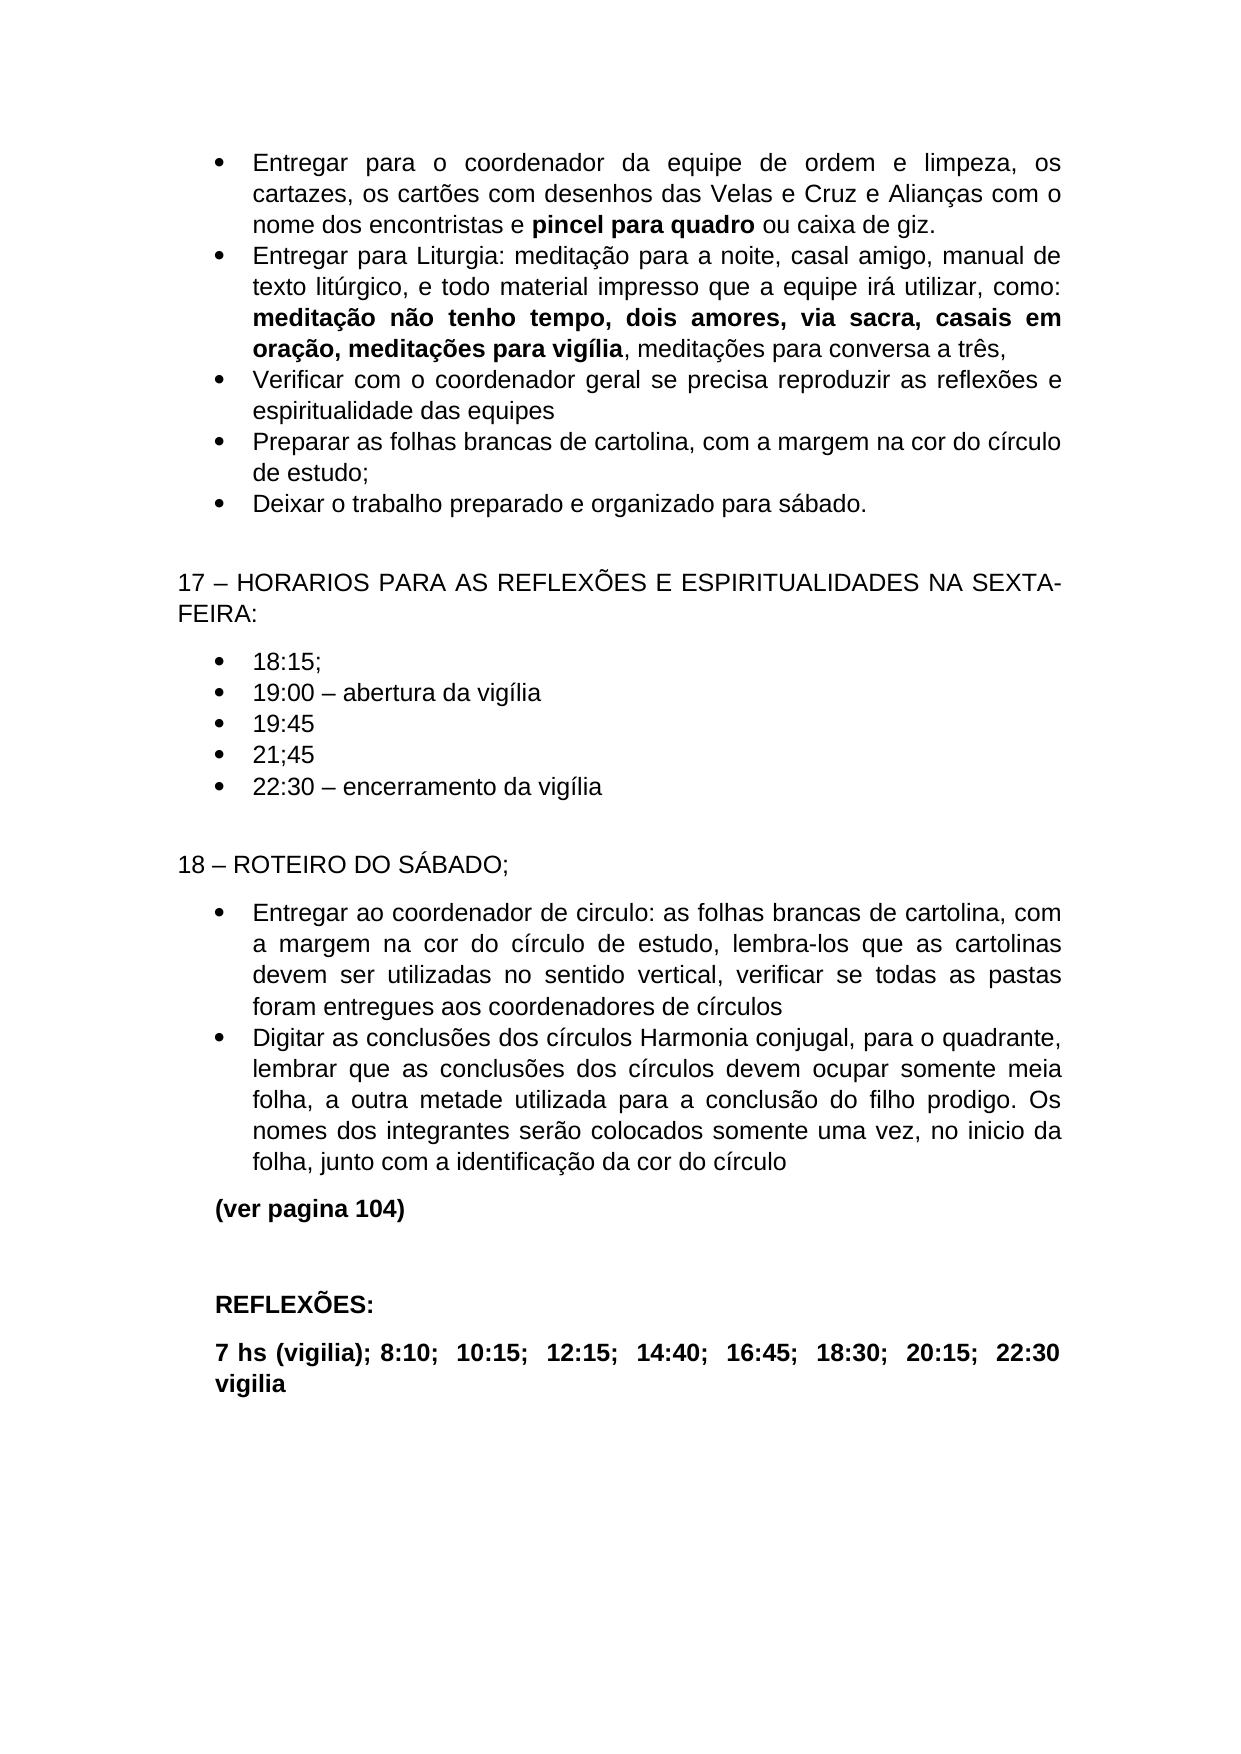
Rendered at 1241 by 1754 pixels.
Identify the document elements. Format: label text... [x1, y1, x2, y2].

list 22:30 – encerramento da vigília [215, 772, 1063, 801]
text REFLEXÕES: [215, 1290, 1063, 1319]
list Deixar o trabalho preparado e organizado para sábado. [215, 489, 1063, 518]
list 19:00 – abertura da vigília [215, 678, 1063, 707]
text (ver pagina 104) [215, 1194, 1063, 1223]
list Verificar com o coordenador geral se precisa reproduzir as reflexões e espiritualidade das equipes [215, 365, 1063, 425]
list 21;45 [215, 741, 1063, 769]
list 18:15; [215, 647, 1063, 676]
list Entregar ao coordenador de circulo: as folhas brancas de cartolina, com a margem na cor do círculo de estudo, lembra-los que as cartolinas devem ser utilizadas no sentido vertical, verificar se todas as pastas foram entregues aos coordenadores de círculos [215, 898, 1063, 1020]
text 7 hs (vigilia); 8:10; 10:15; 12:15; 14:40; 16:45; 18:30; 20:15; 22:30 vigilia [215, 1338, 1063, 1397]
text 18 – ROTEIRO DO SÁBADO; [177, 851, 1063, 879]
list Digitar as conclusões dos círculos Harmonia conjugal, para o quadrante, lembrar que as conclusões dos círculos devem ocupar somente meia folha, a outra metade utilizada para a conclusão do filho prodigo. Os nomes dos integrantes serão colocados somente uma vez, no inicio da folha, junto com a identificação da cor do círculo [215, 1022, 1063, 1176]
list Entregar para Liturgia: meditação para a noite, casal amigo, manual de texto litúrgico, e todo material impresso que a equipe irá utilizar, como: meditação não tenho tempo, dois amores, via sacra, casais em oração, meditações para vigília, meditações para conversa a três, [215, 241, 1063, 363]
list Entregar para o coordenador da equipe de ordem e limpeza, os cartazes, os cartões com desenhos das Velas e Cruz e Alianças com o nome dos encontristas e pincel para quadro ou caixa de giz. [215, 148, 1063, 238]
list 19:45 [215, 709, 1063, 738]
text 17 – HORARIOS PARA AS REFLEXÕES E ESPIRITUALIDADES NA SEXTA-FEIRA: [177, 568, 1063, 628]
list Preparar as folhas brancas de cartolina, com a margem na cor do círculo de estudo; [215, 427, 1063, 487]
